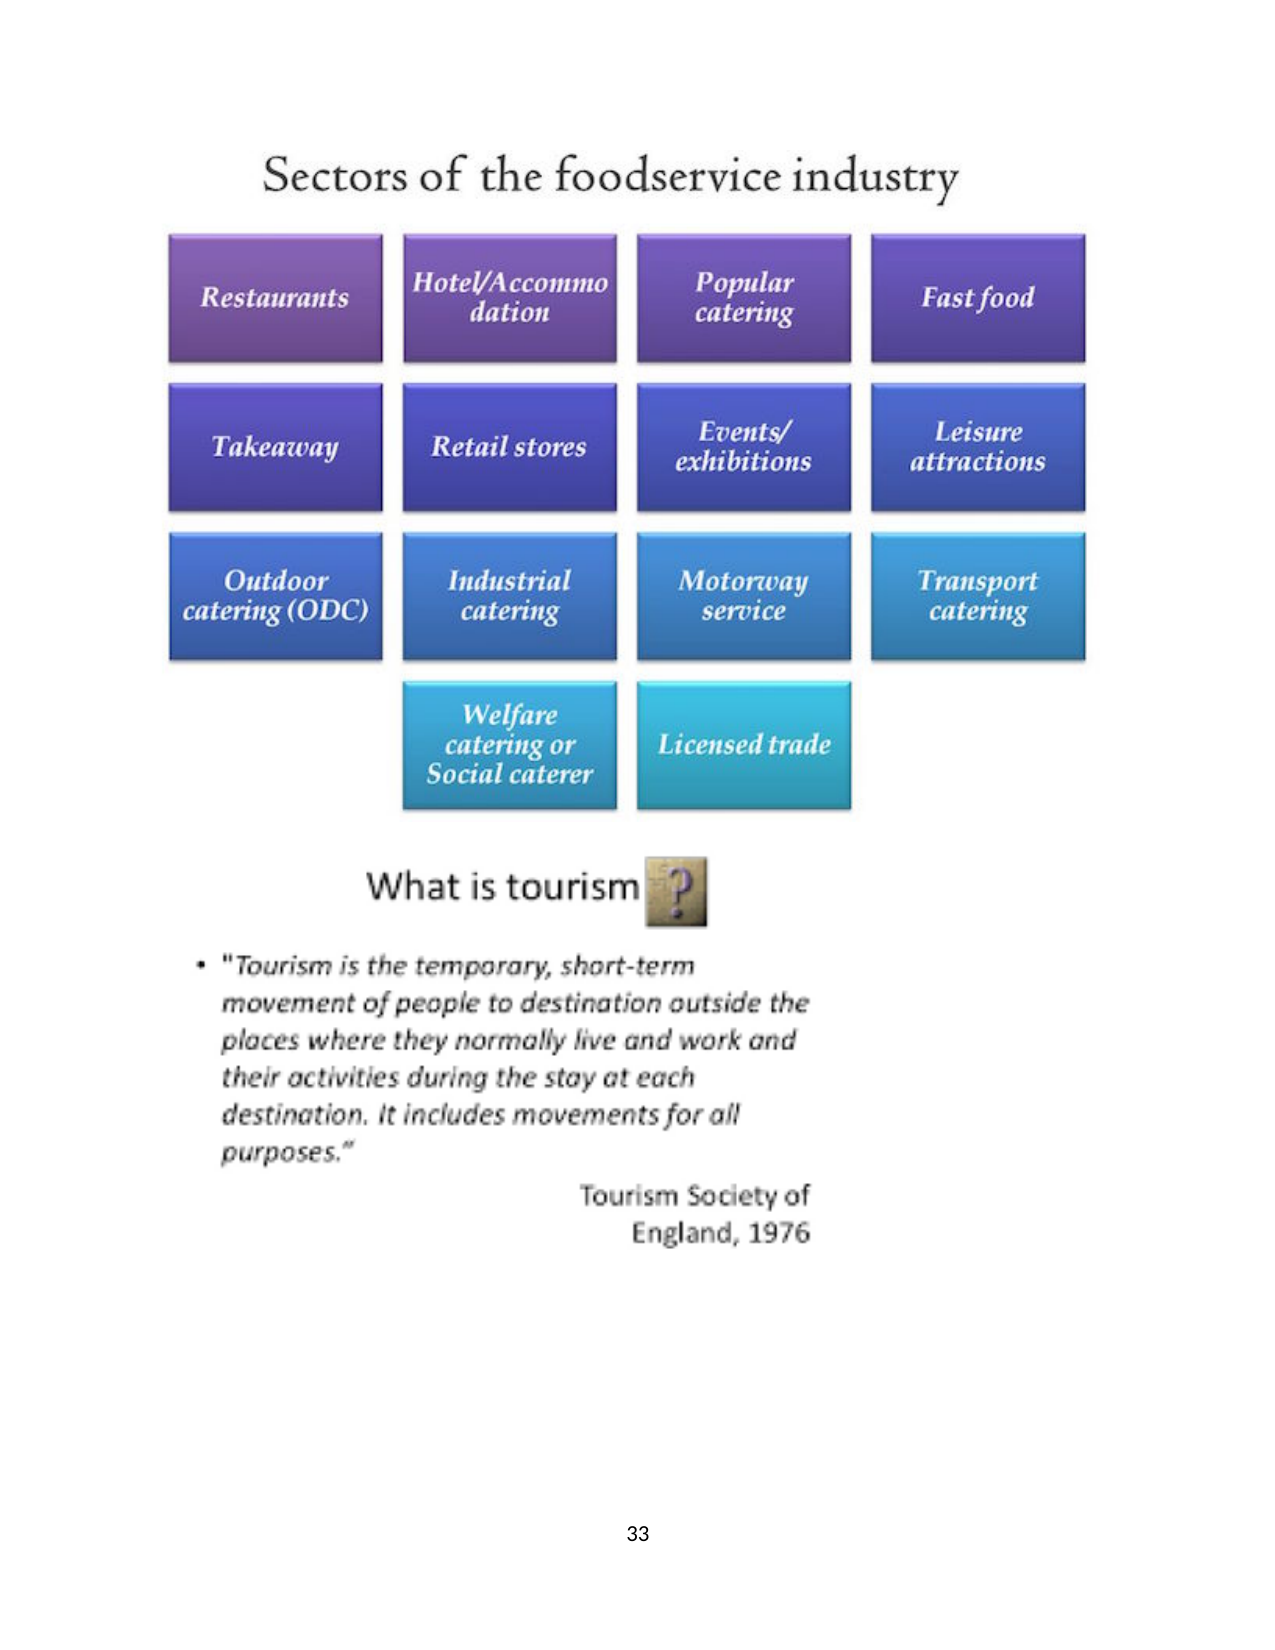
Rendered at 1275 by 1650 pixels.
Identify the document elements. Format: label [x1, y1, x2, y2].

picture [182, 851, 823, 1313]
picture [150, 150, 1125, 822]
